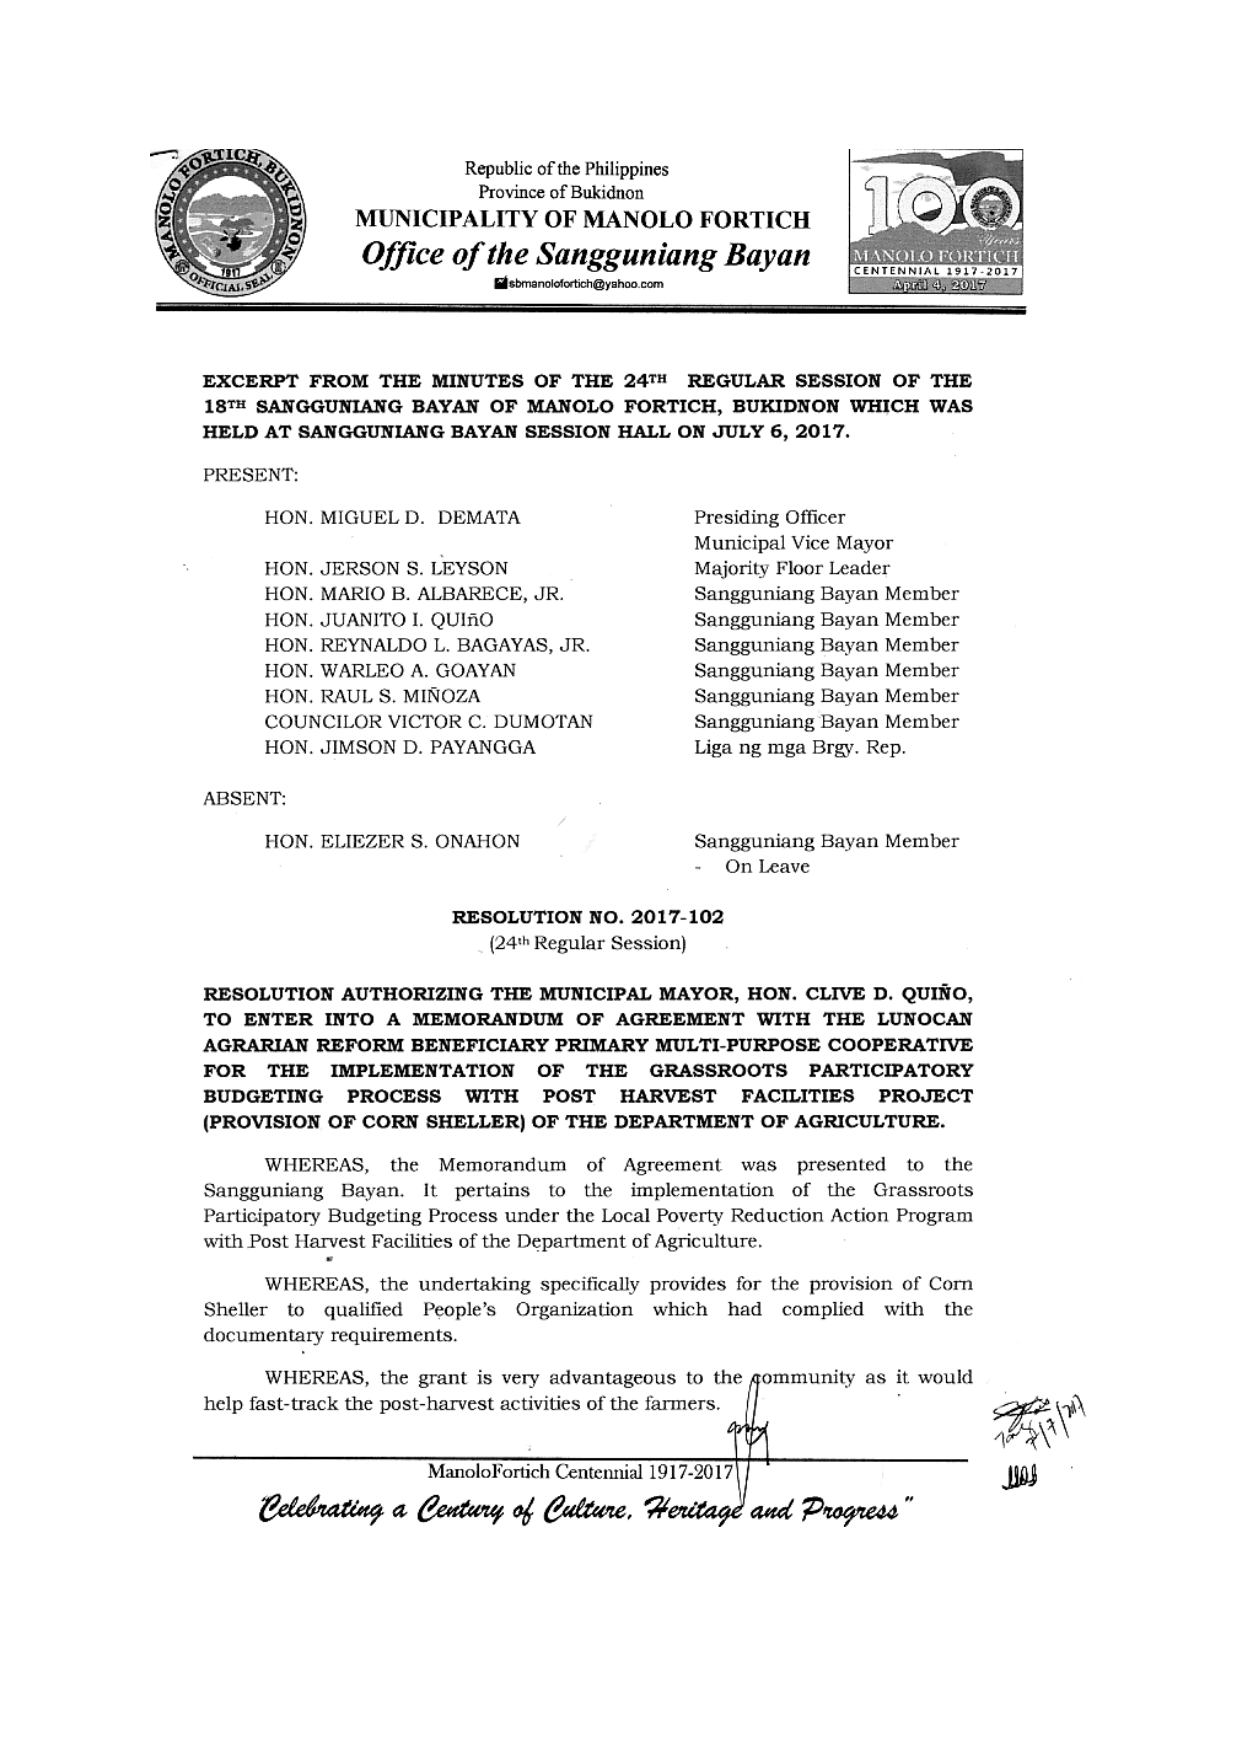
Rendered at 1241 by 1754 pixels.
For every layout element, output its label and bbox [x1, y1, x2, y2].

picture [150, 149, 1091, 1527]
